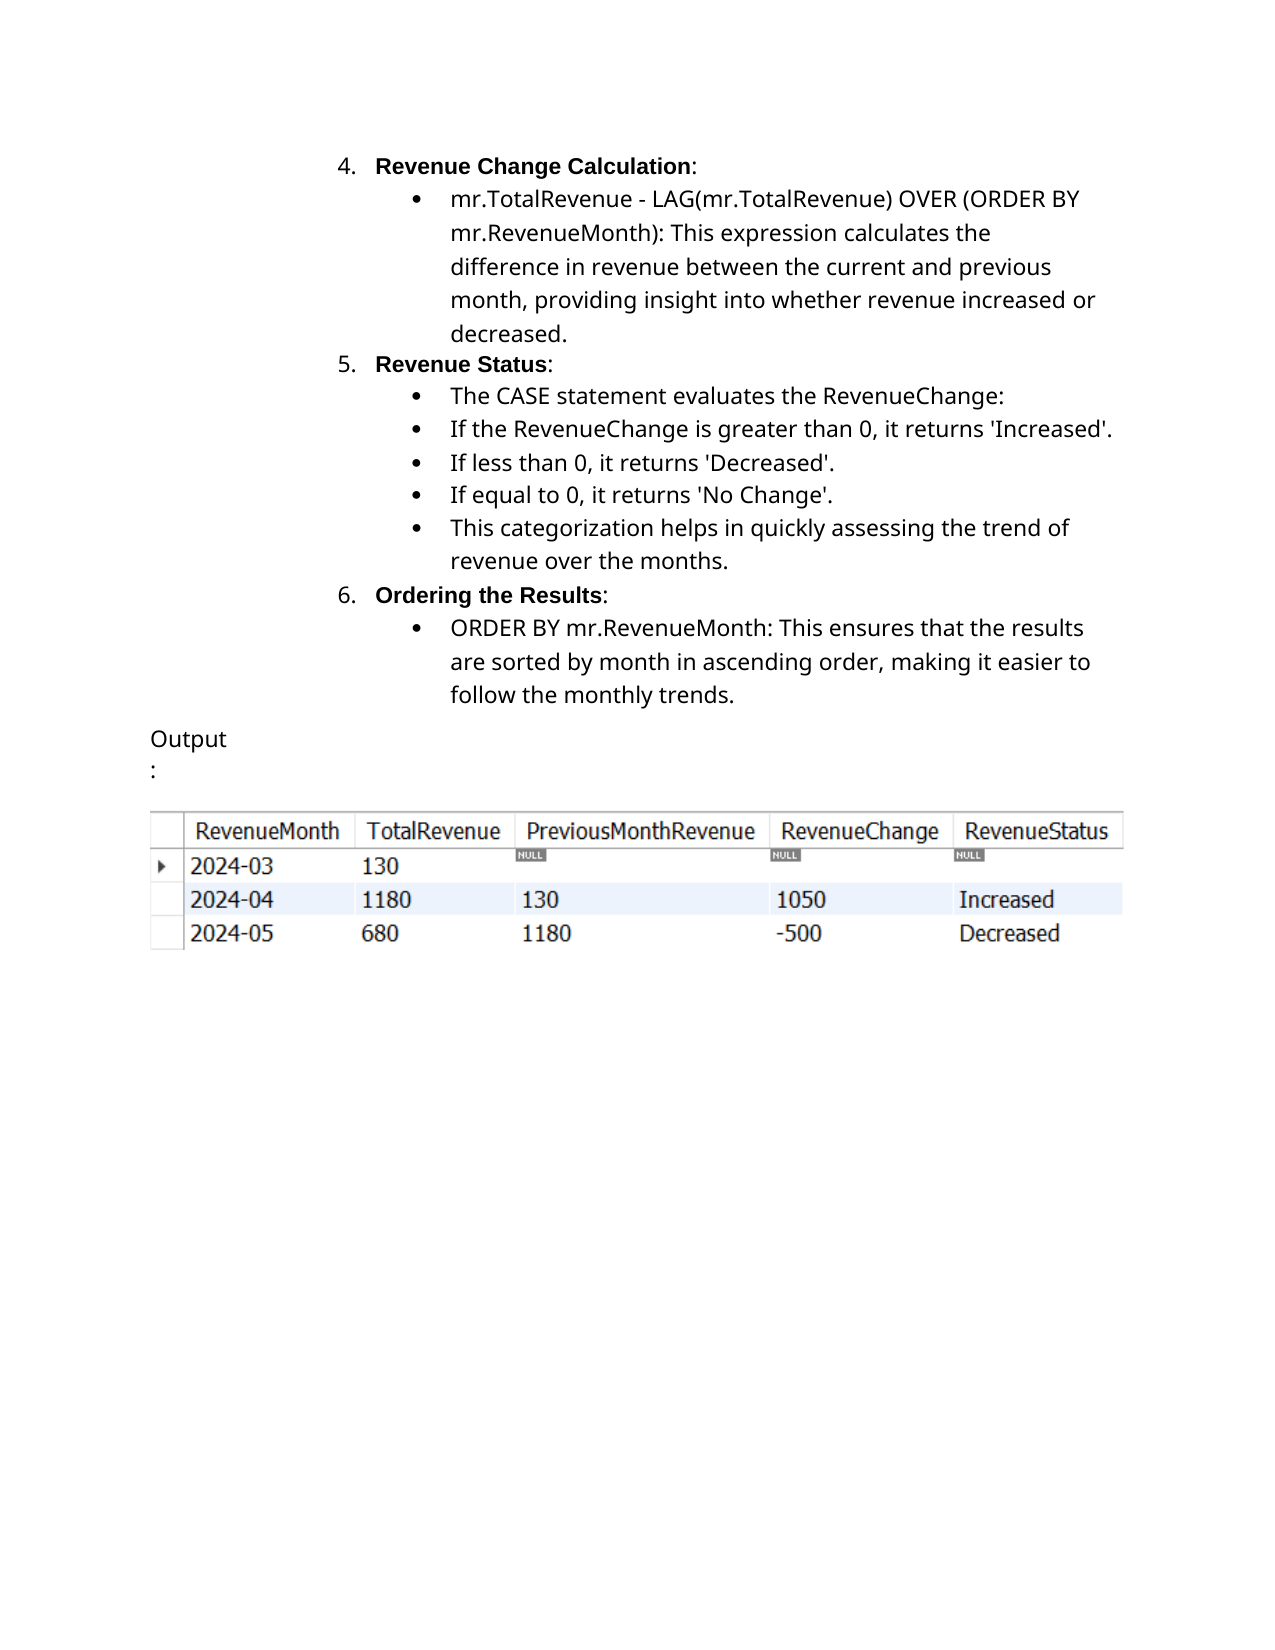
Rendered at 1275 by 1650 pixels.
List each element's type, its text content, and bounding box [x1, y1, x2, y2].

list The CASE statement evaluates the RevenueChange: [412, 380, 1269, 411]
subtitle Revenue Status: [337, 352, 1269, 378]
list If less than 0, it returns 'Decreased'. [412, 446, 1269, 478]
text Output: [150, 723, 229, 785]
list If equal to 0, it returns 'No Change'. [412, 479, 1269, 510]
subtitle Revenue Change Calculation: [337, 149, 1269, 181]
picture [150, 810, 1124, 950]
list mr.TotalRevenue - LAG(mr.TotalRevenue) OVER (ORDER BY mr.RevenueMonth): This expression calculates the difference in revenue between the current and previous month, providing insight into whether revenue increased or decreased. [413, 183, 1096, 349]
list This categorization helps in quickly assessing the trend of revenue over the months. [413, 512, 1123, 576]
list If the RevenueChange is greater than 0, it returns 'Increased'. [412, 413, 1269, 444]
subtitle Ordering the Results: [337, 579, 1269, 610]
list ORDER BY mr.RevenueMonth: This ensures that the results are sorted by month in ascending order, making it easier to follow the monthly trends. [413, 612, 1111, 711]
